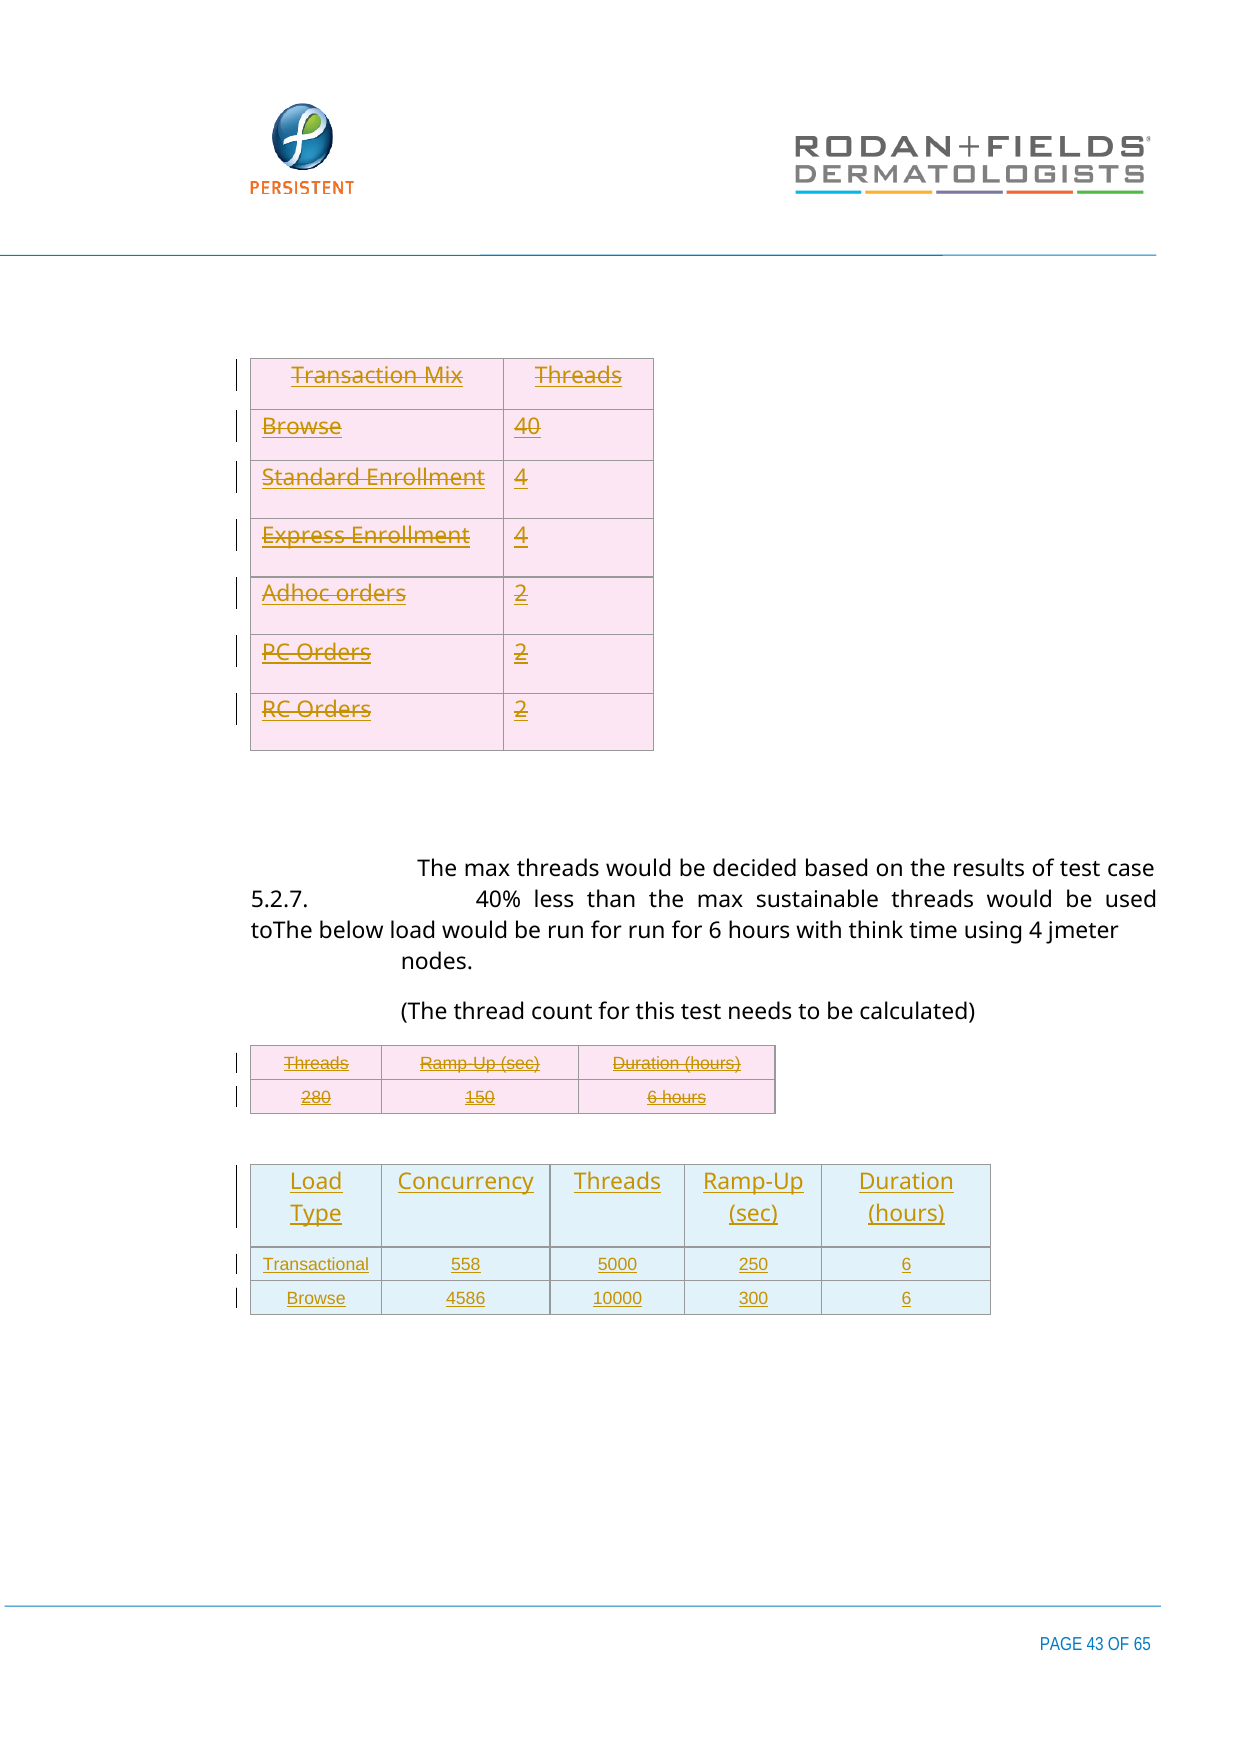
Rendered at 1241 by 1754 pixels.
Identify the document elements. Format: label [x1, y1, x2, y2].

picture [250, 94, 354, 194]
picture [795, 136, 1151, 194]
